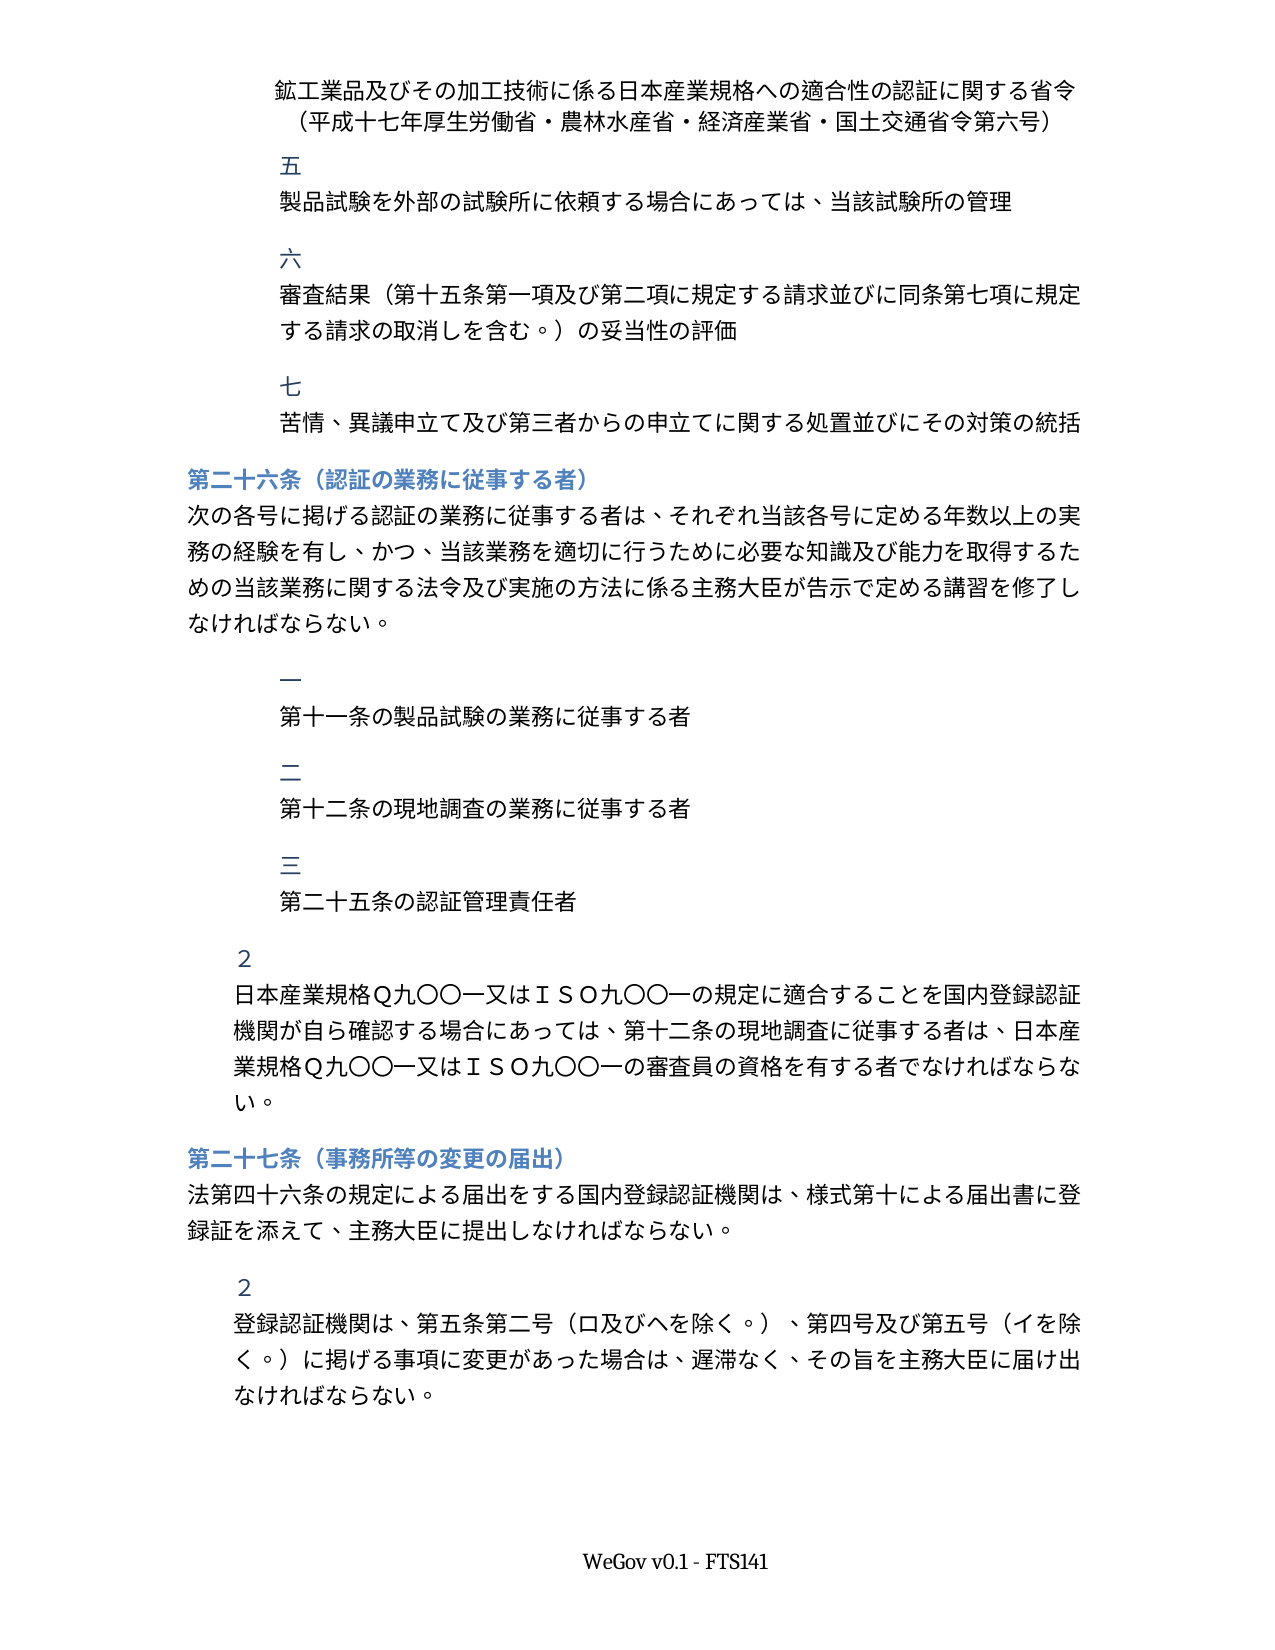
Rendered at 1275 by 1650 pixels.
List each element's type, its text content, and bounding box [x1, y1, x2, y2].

subtitle 二 [279, 757, 1087, 788]
text 苦情、異議申立て及び第三者からの申立てに関する処置並びにその対策の統括 [279, 407, 1087, 438]
text 登録認証機関は、第五条第二号（ロ及びヘを除く。）、第四号及び第五号（イを除く。）に掲げる事項に変更があった場合は、遅滞なく、その旨を主務大臣に届け出なければならない。 [233, 1308, 1087, 1411]
subtitle 三 [279, 850, 1087, 881]
subtitle 第二十七条（事務所等の変更の届出） [187, 1143, 1087, 1174]
text 日本産業規格Ｑ九〇〇一又はＩＳＯ九〇〇一の規定に適合することを国内登録認証機関が自ら確認する場合にあっては、第十二条の現地調査に従事する者は、日本産業規格Ｑ九〇〇一又はＩＳＯ九〇〇一の審査員の資格を有する者でなければならない。 [233, 979, 1087, 1118]
subtitle ２ [233, 1272, 1087, 1303]
text 第二十五条の認証管理責任者 [279, 886, 1087, 917]
subtitle 六 [279, 243, 1087, 274]
text 次の各号に掲げる認証の業務に従事する者は、それぞれ当該各号に定める年数以上の実務の経験を有し、かつ、当該業務を適切に行うために必要な知識及び能力を取得するための当該業務に関する法令及び実施の方法に係る主務大臣が告示で定める講習を修了しなければならない。 [187, 500, 1087, 639]
text 審査結果（第十五条第一項及び第二項に規定する請求並びに同条第七項に規定する請求の取消しを含む。）の妥当性の評価 [279, 279, 1087, 346]
text 第十一条の製品試験の業務に従事する者 [279, 701, 1087, 732]
subtitle 五 [279, 150, 1087, 181]
subtitle 第二十六条（認証の業務に従事する者） [187, 464, 1087, 495]
text 第十二条の現地調査の業務に従事する者 [279, 793, 1087, 824]
subtitle 一 [279, 664, 1087, 696]
text 法第四十六条の規定による届出をする国内登録認証機関は、様式第十による届出書に登録証を添えて、主務大臣に提出しなければならない。 [187, 1179, 1087, 1246]
subtitle 七 [279, 371, 1087, 403]
subtitle ２ [233, 943, 1087, 974]
text 製品試験を外部の試験所に依頼する場合にあっては、当該試験所の管理 [279, 186, 1087, 217]
